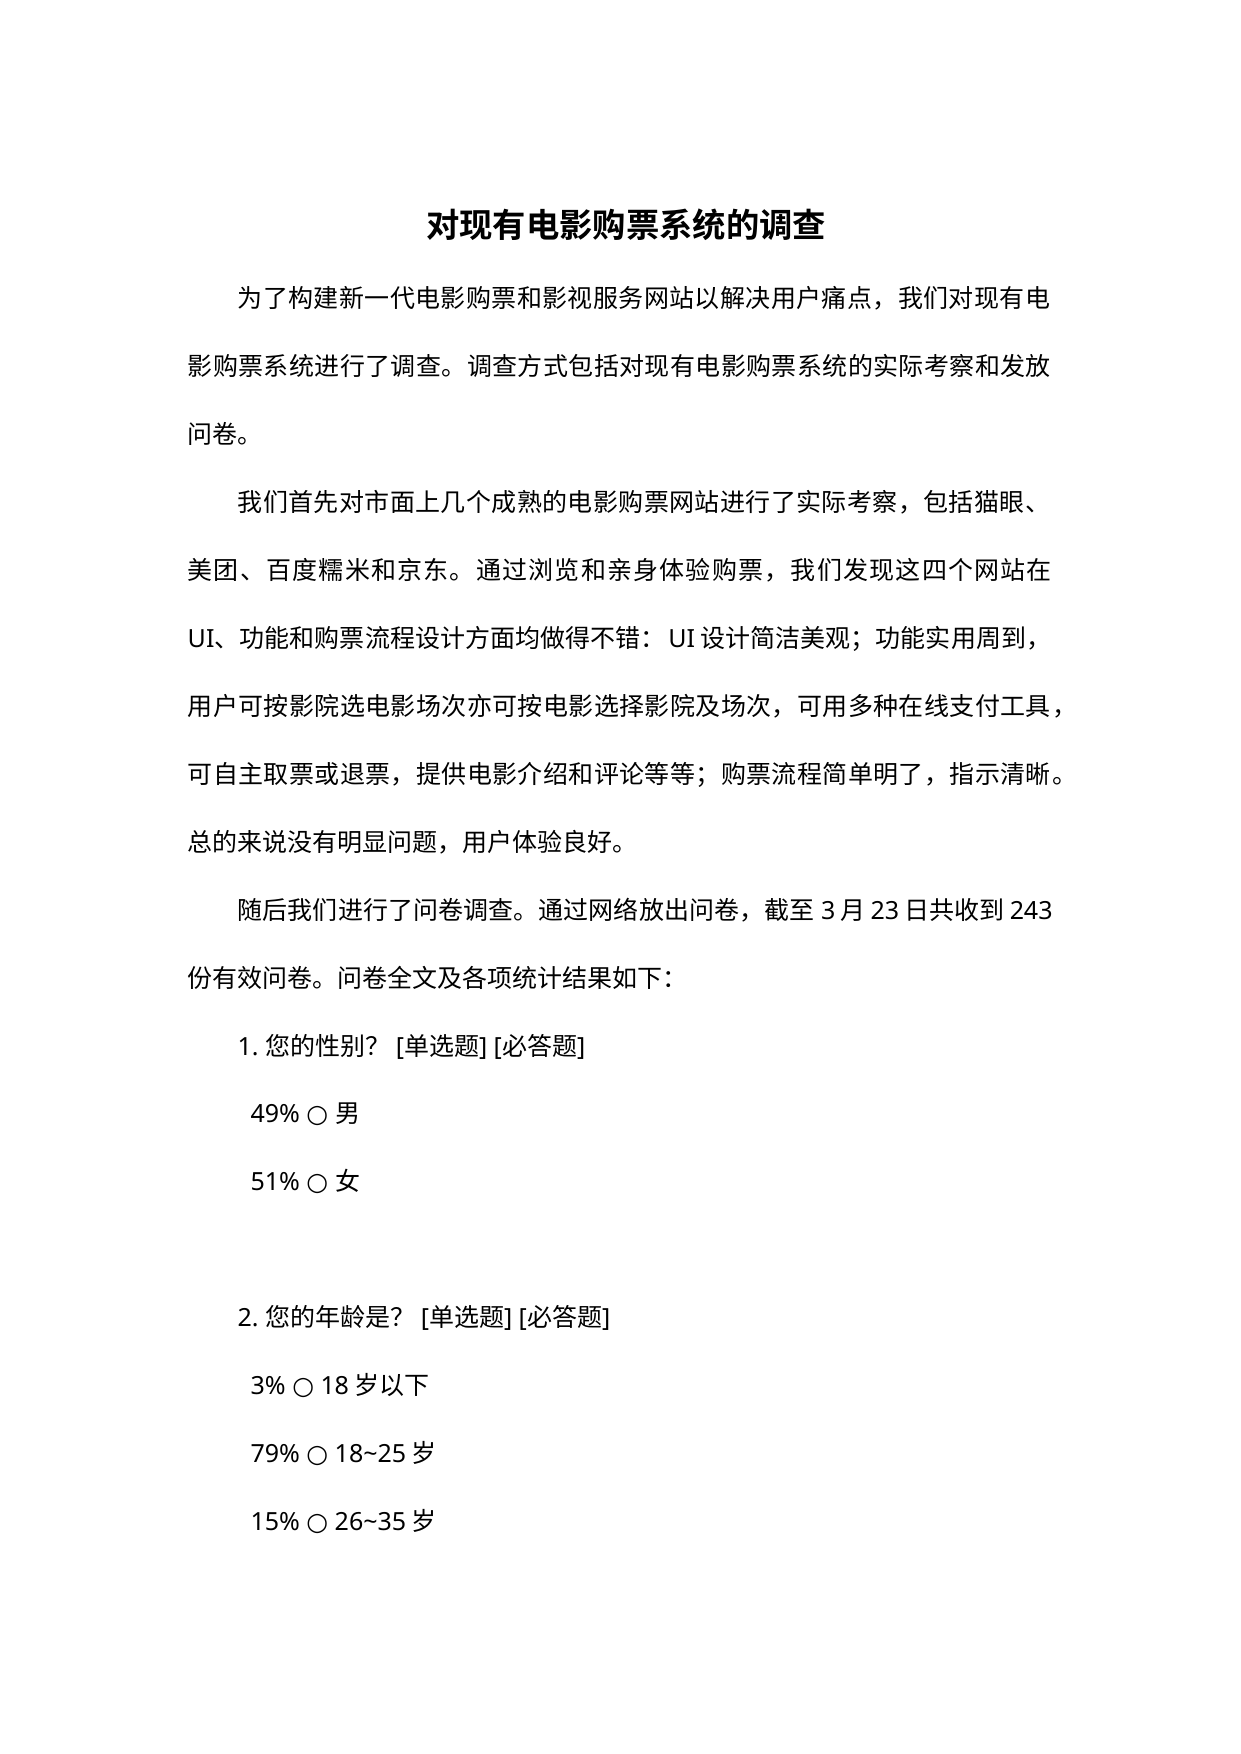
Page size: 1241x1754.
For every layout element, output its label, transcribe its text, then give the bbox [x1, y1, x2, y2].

text 我们首先对市面上几个成熟的电影购票网站进行了实际考察，包括猫眼、美团、百度糯米和京东。通过浏览和亲身体验购票，我们发现这四个网站在UI、功能和购票流程设计方面均做得不错：UI设计简洁美观；功能实用周到，用户可按影院选电影场次亦可按电影选择影院及场次，可用多种在线支付工具，可自主取票或退票，提供电影介绍和评论等等；购票流程简单明了，指示清晰。总的来说没有明显问题，用户体验良好。 [187, 467, 1053, 874]
title 对现有电影购票系统的调查 [187, 189, 1053, 257]
text 1. 您的性别？ [单选题] [必答题] [187, 1010, 1053, 1078]
text 随后我们进行了问卷调查。通过网络放出问卷，截至3月23日共收到243份有效问卷。问卷全文及各项统计结果如下： [187, 874, 1053, 1010]
text 15% ○ 26~35岁 [187, 1486, 1053, 1553]
text 3% ○ 18岁以下 [187, 1350, 1053, 1418]
text 51% ○ 女 [187, 1146, 1053, 1214]
text 79% ○ 18~25岁 [187, 1418, 1053, 1486]
text 2. 您的年龄是？ [单选题] [必答题] [187, 1282, 1053, 1350]
text 49% ○ 男 [187, 1078, 1053, 1146]
text 为了构建新一代电影购票和影视服务网站以解决用户痛点，我们对现有电影购票系统进行了调查。调查方式包括对现有电影购票系统的实际考察和发放问卷。 [187, 263, 1053, 467]
